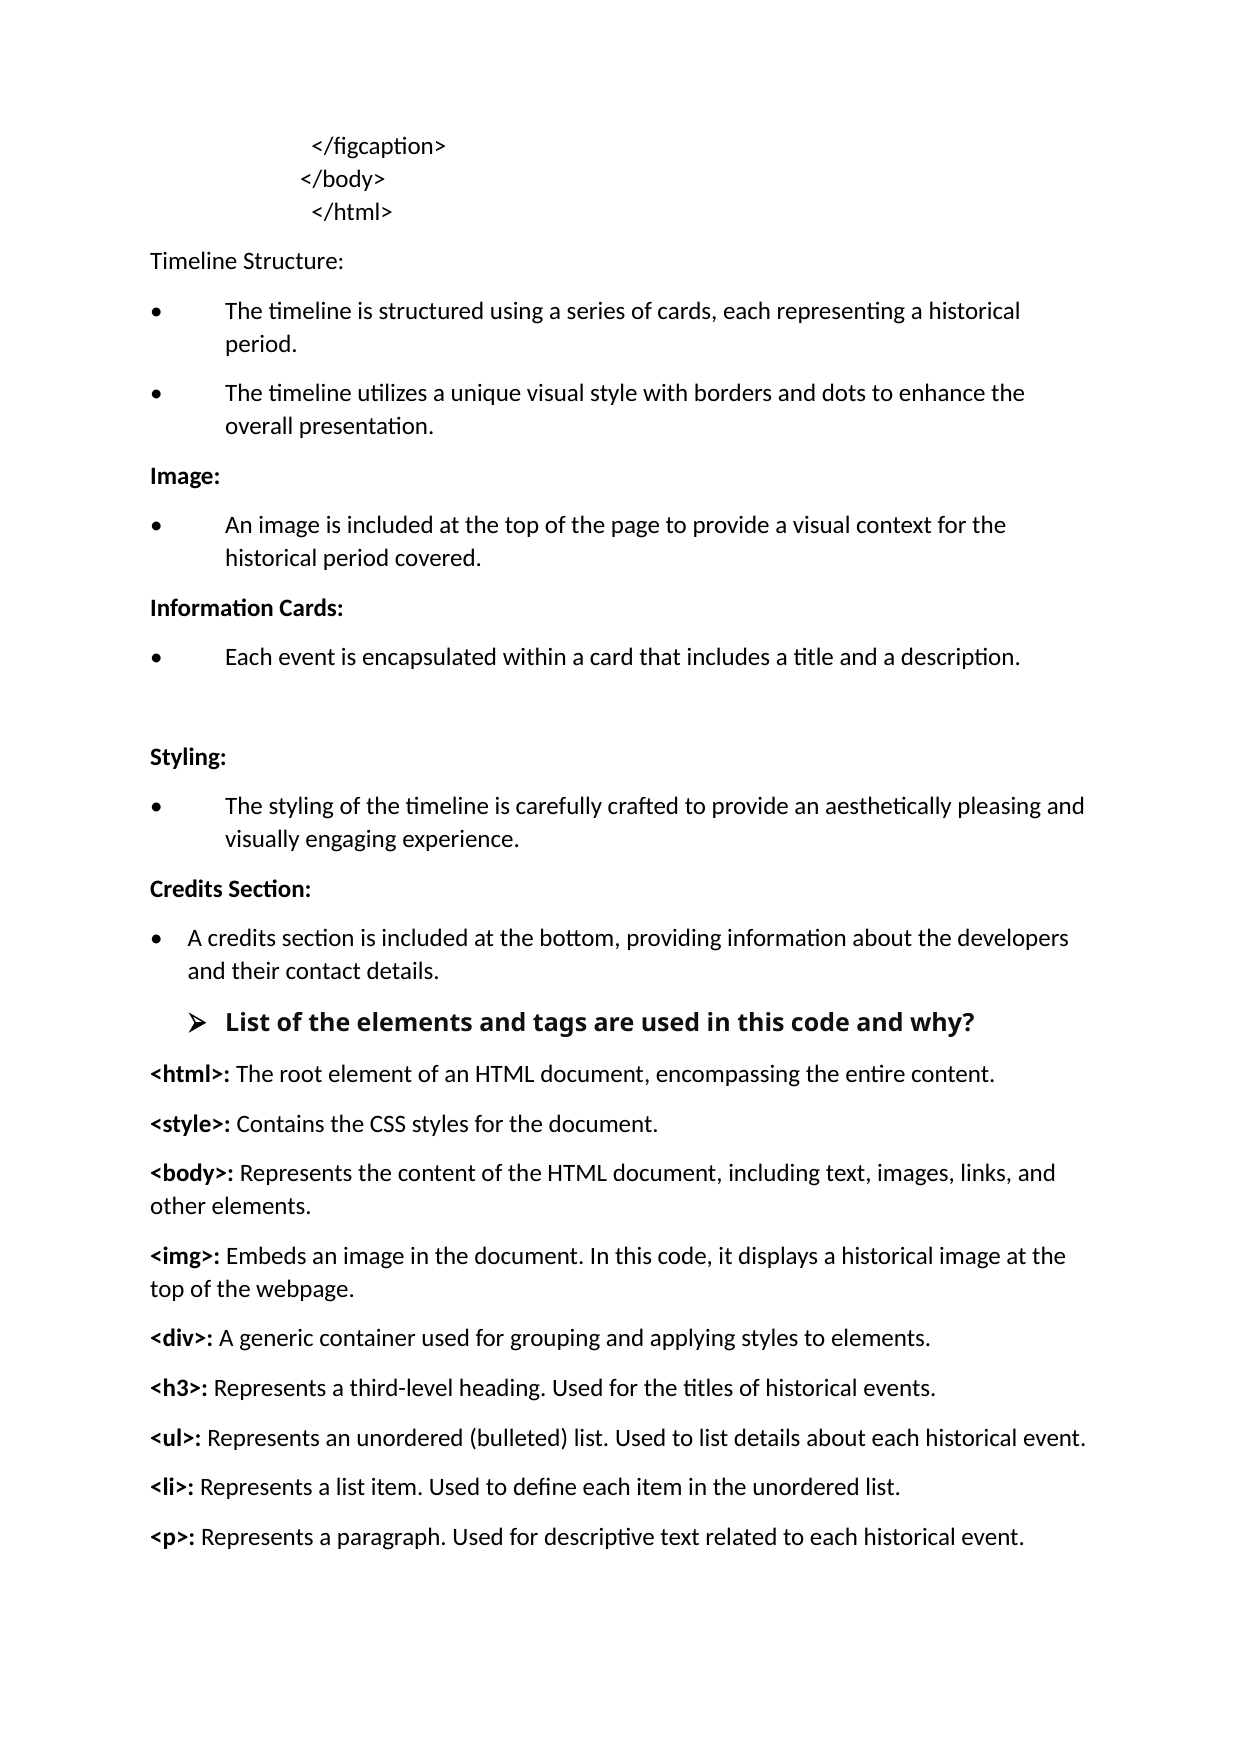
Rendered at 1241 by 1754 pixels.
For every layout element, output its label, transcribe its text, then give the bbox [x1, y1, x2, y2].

text • An image is included at the top of the page to provide a visual context for the historical period covered. [150, 509, 1090, 573]
text Credits Section: [150, 873, 1090, 903]
list List of the elements and tags are used in this code and why? [187, 1005, 1090, 1039]
text <ul>: Represents an unordered (bulleted) list. Used to list details about each historical event. [150, 1422, 1090, 1452]
text <p>: Represents a paragraph. Used for descriptive text related to each historical event. [150, 1521, 1090, 1551]
text • A credits section is included at the bottom, providing information about the developers and their contact details. [150, 922, 1090, 986]
text • The timeline is structured using a series of cards, each representing a historical period. [150, 295, 1090, 358]
text <img>: Embeds an image in the document. In this code, it displays a historical image at the top of the webpage. [150, 1240, 1090, 1303]
text <h3>: Represents a third-level heading. Used for the titles of historical events. [150, 1372, 1090, 1403]
text • The timeline utilizes a unique visual style with borders and dots to enhance the overall presentation. [150, 377, 1090, 441]
text Timeline Structure: [150, 245, 1090, 276]
text <html>: The root element of an HTML document, encompassing the entire content. [150, 1058, 1090, 1089]
list </body> [300, 163, 1090, 193]
text • The styling of the timeline is carefully crafted to provide an aesthetically pleasing and visually engaging experience. [150, 790, 1090, 854]
text • Each event is encapsulated within a card that includes a title and a description. [150, 642, 1090, 672]
list </figcaption> [300, 130, 1090, 160]
list </html> [300, 196, 1090, 226]
text <div>: A generic container used for grouping and applying styles to elements. [150, 1322, 1090, 1353]
text Image: [150, 460, 1090, 490]
text Information Cards: [150, 592, 1090, 622]
text <li>: Represents a list item. Used to define each item in the unordered list. [150, 1471, 1090, 1502]
text <body>: Represents the content of the HTML document, including text, images, links, and other elements. [150, 1157, 1090, 1221]
text <style>: Contains the CSS styles for the document. [150, 1108, 1090, 1138]
text Styling: [150, 741, 1090, 771]
